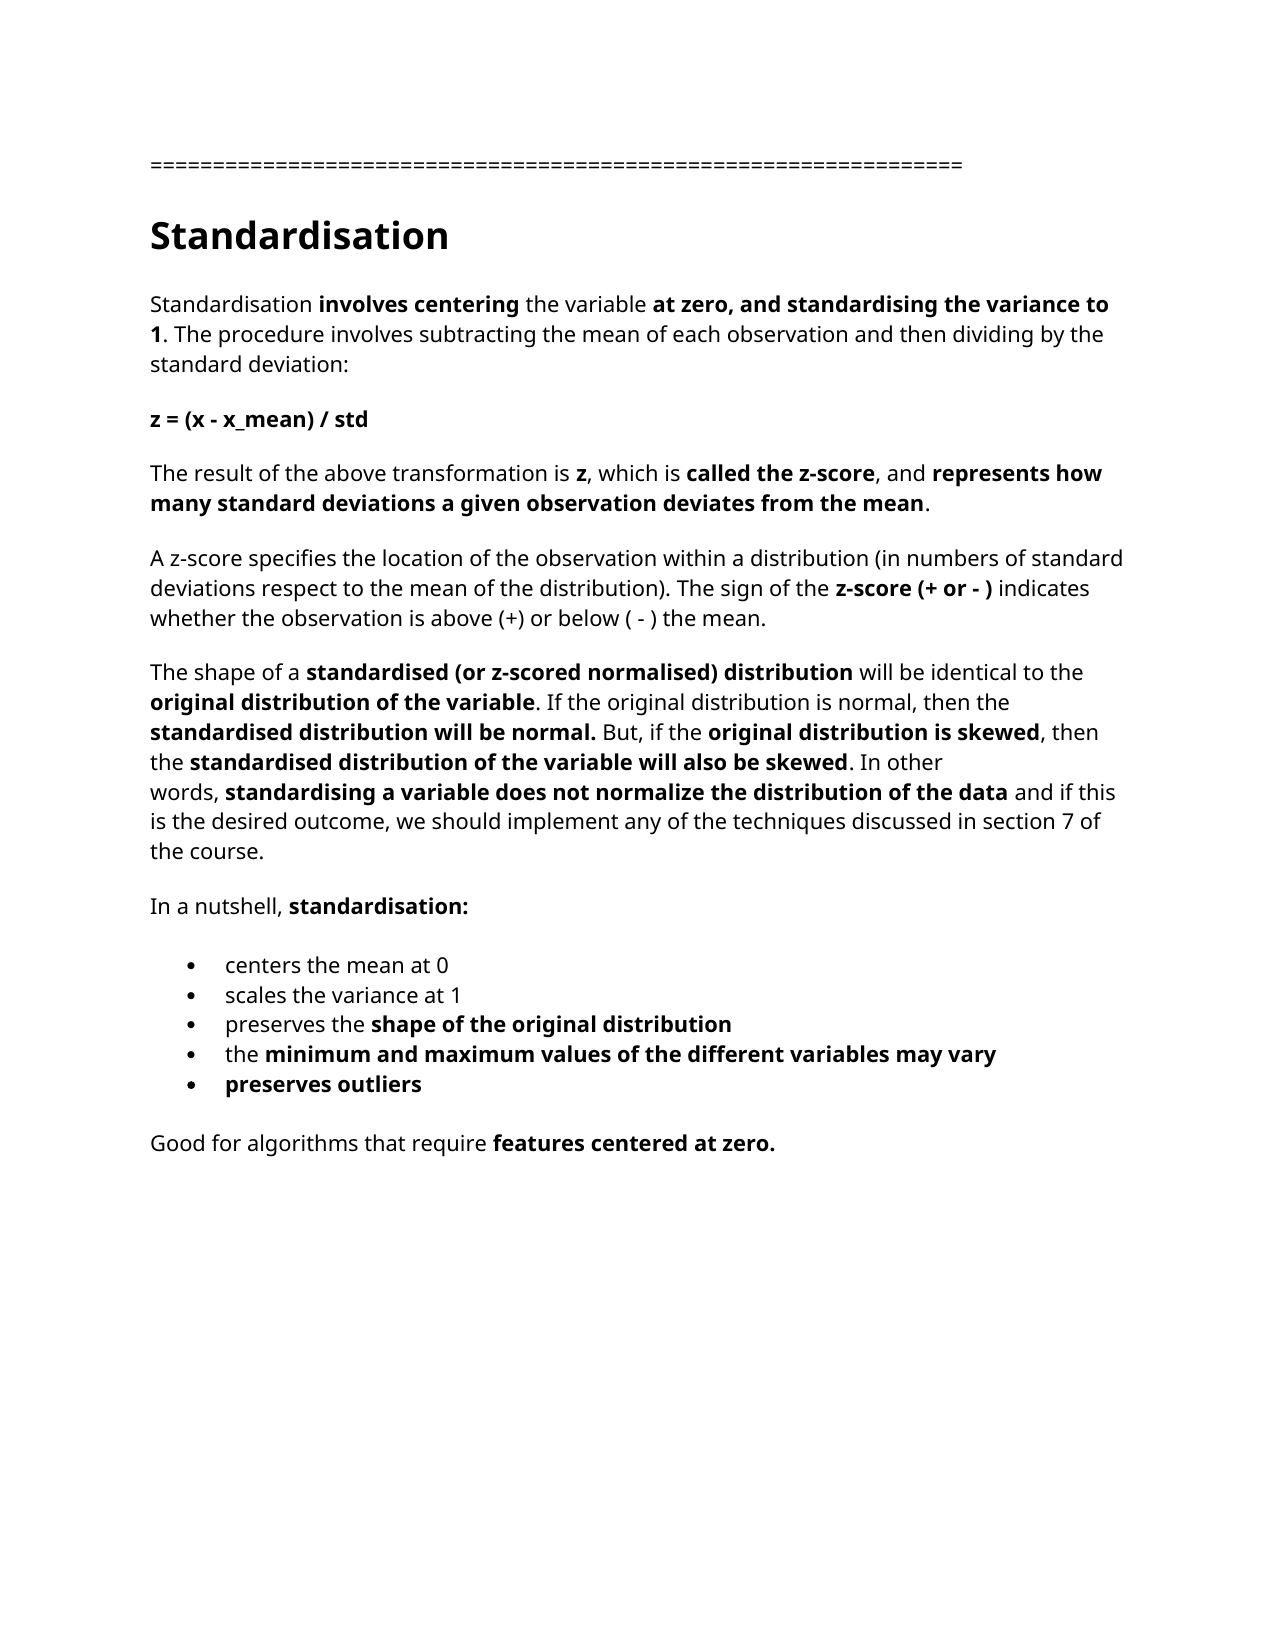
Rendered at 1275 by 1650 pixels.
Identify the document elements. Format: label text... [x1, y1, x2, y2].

list centers the mean at 0 [187, 950, 1125, 979]
list preserves the shape of the original distribution [187, 1009, 1125, 1039]
list preserves outliers [187, 1069, 1125, 1099]
text Good for algorithms that require features centered at zero. [150, 1128, 1125, 1158]
text Standardisation involves centering the variable at zero, and standardising the variance to 1. The procedure involves subtracting the mean of each observation and then dividing by the standard deviation: [150, 289, 1125, 378]
text The result of the above transformation is z, which is called the z-score, and represents how many standard deviations a given observation deviates from the mean. [150, 458, 1125, 518]
text The shape of a standardised (or z-scored normalised) distribution will be identical to the original distribution of the variable. If the original distribution is normal, then the standardised distribution will be normal. But, if the original distribution is skewed, then the standardised distribution of the variable will also be skewed. In other words, standardising a variable does not normalize the distribution of the data and if this is the desired outcome, we should implement any of the techniques discussed in section 7 of the course. [150, 657, 1125, 866]
text z = (x - x_mean) / std [150, 403, 1125, 433]
text ================================================================= [150, 150, 1125, 180]
text A z-score specifies the location of the observation within a distribution (in numbers of standard deviations respect to the mean of the distribution). The sign of the z-score (+ or - ) indicates whether the observation is above (+) or below ( - ) the mean. [150, 543, 1125, 632]
text In a nutshell, standardisation: [150, 891, 1125, 921]
list the minimum and maximum values of the different variables may vary [187, 1039, 1125, 1069]
text Standardisation [150, 209, 1125, 260]
list scales the variance at 1 [187, 979, 1125, 1009]
